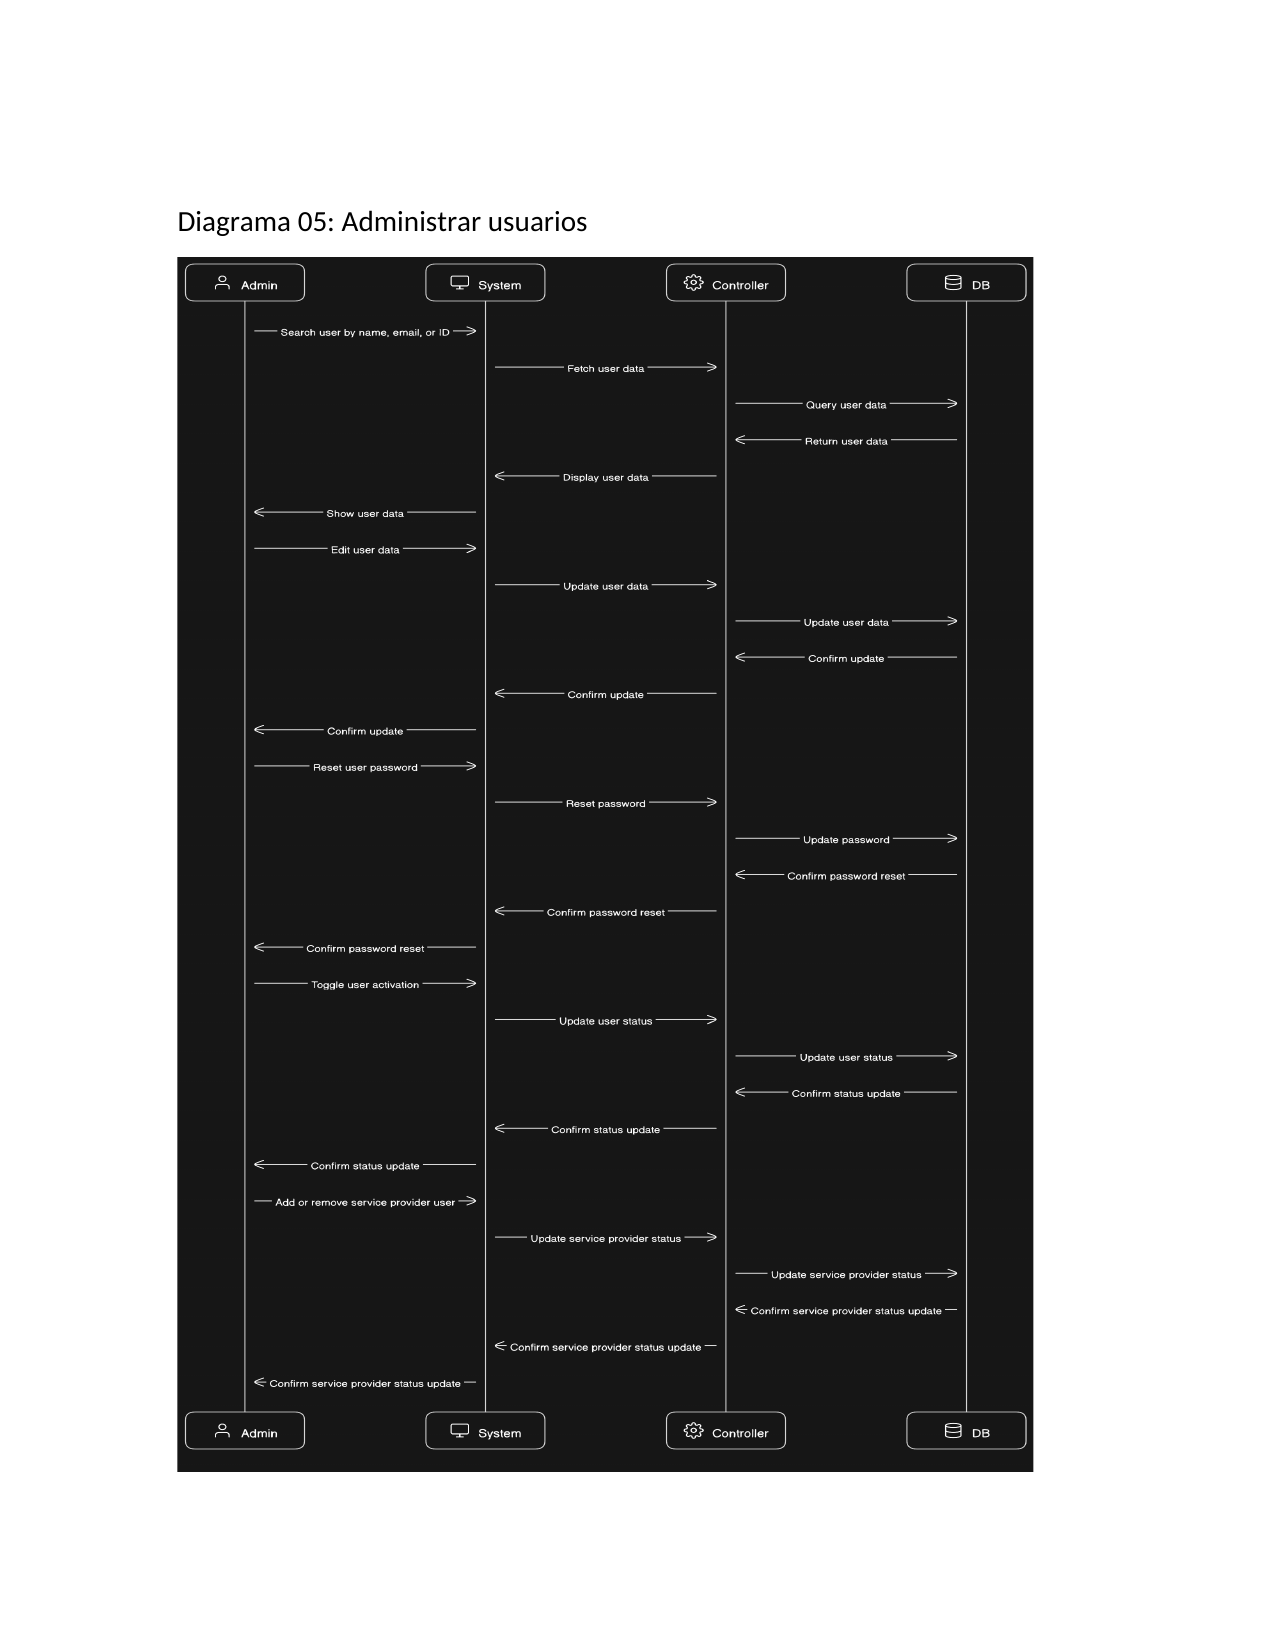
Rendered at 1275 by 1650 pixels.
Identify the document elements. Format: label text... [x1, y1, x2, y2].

text Diagrama 05: Administrar usuarios [177, 203, 1098, 238]
picture [177, 257, 1034, 1472]
